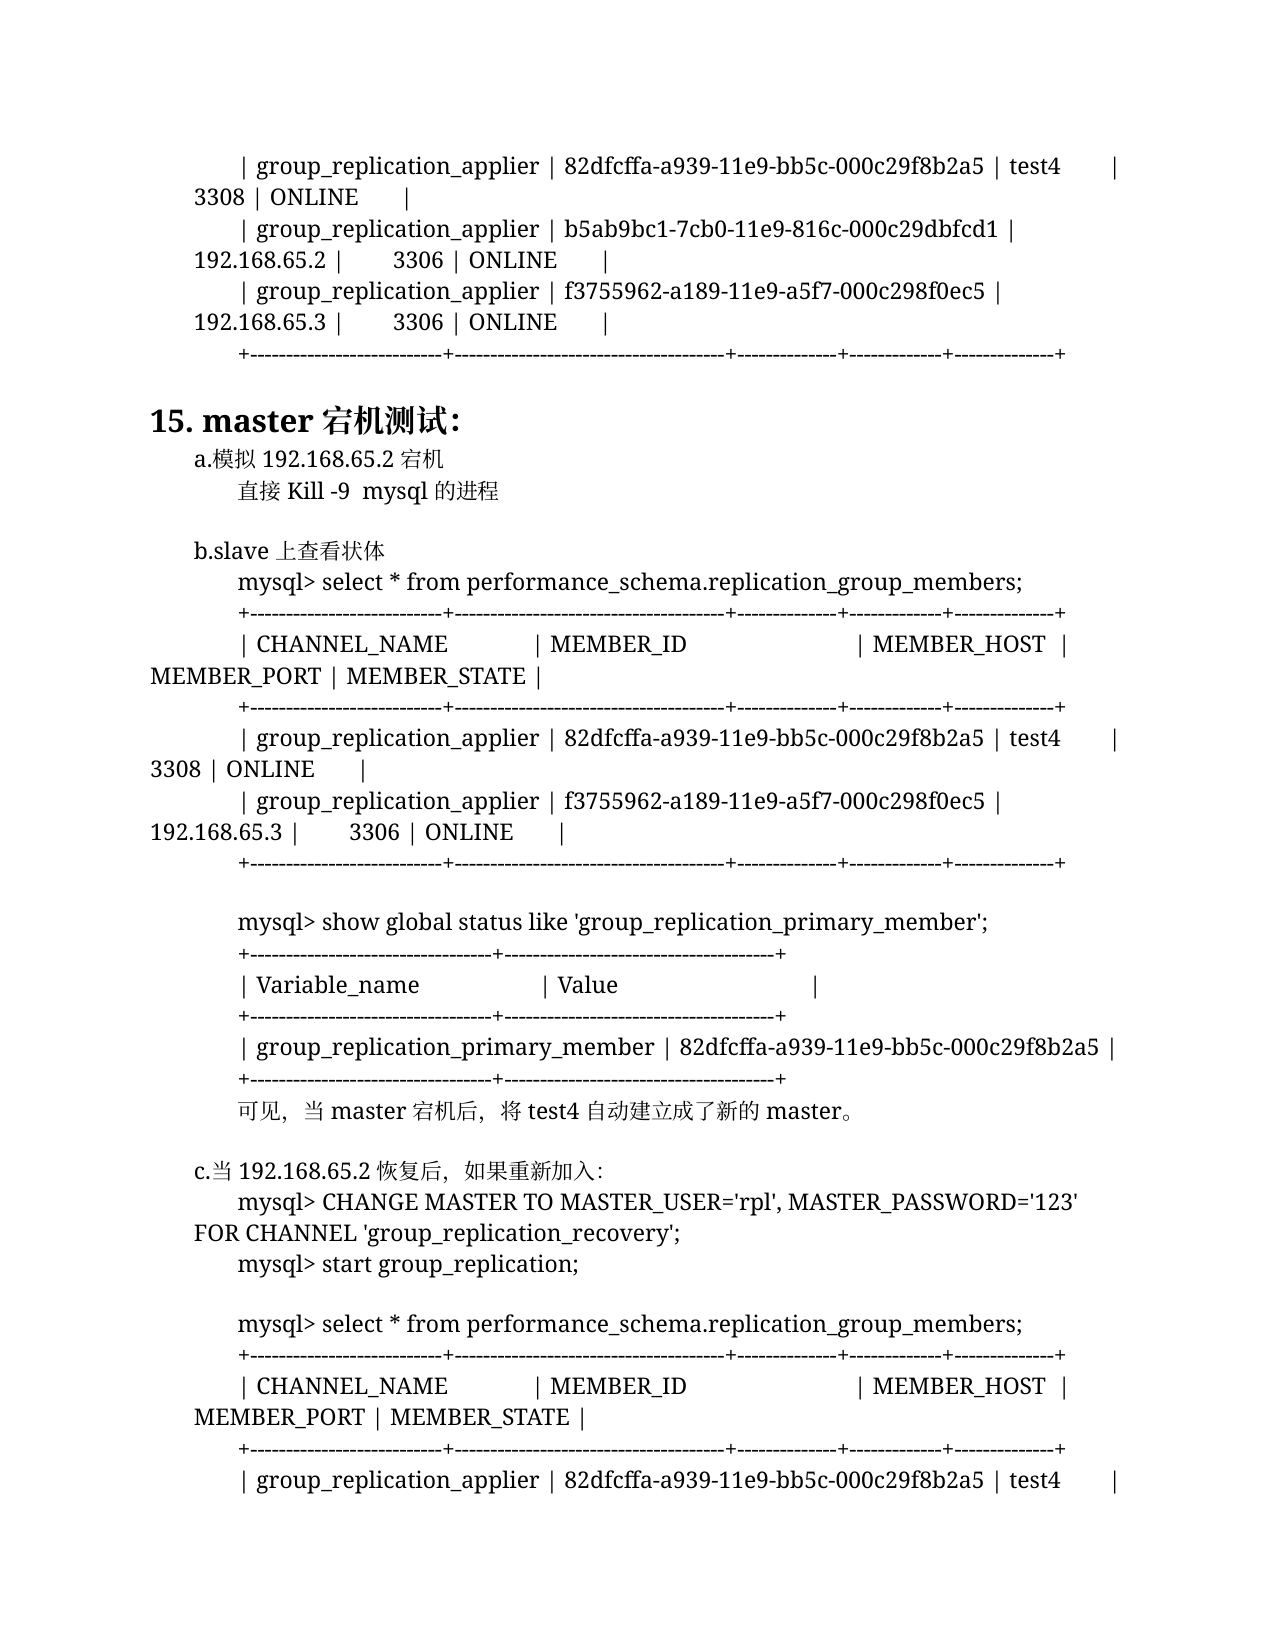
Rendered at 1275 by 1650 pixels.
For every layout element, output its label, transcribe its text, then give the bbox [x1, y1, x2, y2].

text a.模拟 192.168.65.2 宕机 [150, 442, 1125, 474]
text c.当 192.168.65.2 恢复后，如果重新加入： [150, 1154, 1125, 1186]
text +----------------------------------+--------------------------------------+ [150, 1063, 1125, 1094]
text mysql> start group_replication; [194, 1248, 1125, 1279]
text +----------------------------------+--------------------------------------+ [150, 1000, 1125, 1031]
text +---------------------------+--------------------------------------+--------------+-------------+--------------+ [150, 597, 1125, 628]
text | group_replication_primary_member | 82dfcffa-a939-11e9-bb5c-000c29f8b2a5 | [150, 1031, 1125, 1063]
text +---------------------------+--------------------------------------+--------------+-------------+--------------+ [150, 847, 1125, 878]
text mysql> select * from performance_schema.replication_group_members; [194, 1308, 1125, 1339]
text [194, 1464, 1125, 1495]
text +---------------------------+--------------------------------------+--------------+-------------+--------------+ [194, 1433, 1125, 1464]
text +---------------------------+--------------------------------------+--------------+-------------+--------------+ [194, 337, 1125, 369]
text | group_replication_applier | f3755962-a189-11e9-a5f7-000c298f0ec5 | 192.168.65.3 | 3306 | ONLINE | [194, 275, 1125, 337]
text +----------------------------------+--------------------------------------+ [150, 938, 1125, 969]
text +---------------------------+--------------------------------------+--------------+-------------+--------------+ [194, 1339, 1125, 1370]
text | CHANNEL_NAME | MEMBER_ID | MEMBER_HOST | MEMBER_PORT | MEMBER_STATE | [150, 628, 1125, 691]
text 可见，当 master 宕机后，将 test4 自动建立成了新的 master。 [150, 1094, 1125, 1126]
text | group_replication_applier | f3755962-a189-11e9-a5f7-000c298f0ec5 | 192.168.65.3 | 3306 | ONLINE | [150, 784, 1125, 847]
text mysql> select * from performance_schema.replication_group_members; [150, 566, 1125, 597]
text b.slave 上查看状体 [150, 534, 1125, 566]
text 直接 Kill -9 mysql 的进程 [150, 474, 1125, 506]
text mysql> show global status like 'group_replication_primary_member'; [150, 906, 1125, 938]
text | group_replication_applier | 82dfcffa-a939-11e9-bb5c-000c29f8b2a5 | test4 | 3308 | ONLINE | [194, 150, 1125, 212]
text | Variable_name | Value | [150, 969, 1125, 1000]
text | group_replication_applier | 82dfcffa-a939-11e9-bb5c-000c29f8b2a5 | test4 | 3308 | ONLINE | [150, 722, 1125, 784]
text | CHANNEL_NAME | MEMBER_ID | MEMBER_HOST | MEMBER_PORT | MEMBER_STATE | [194, 1370, 1125, 1433]
text +---------------------------+--------------------------------------+--------------+-------------+--------------+ [150, 691, 1125, 722]
text | group_replication_applier | b5ab9bc1-7cb0-11e9-816c-000c29dbfcd1 | 192.168.65.2 | 3306 | ONLINE | [194, 212, 1125, 275]
text mysql> CHANGE MASTER TO MASTER_USER='rpl', MASTER_PASSWORD='123' FOR CHANNEL 'group_replication_recovery'; [194, 1186, 1125, 1248]
